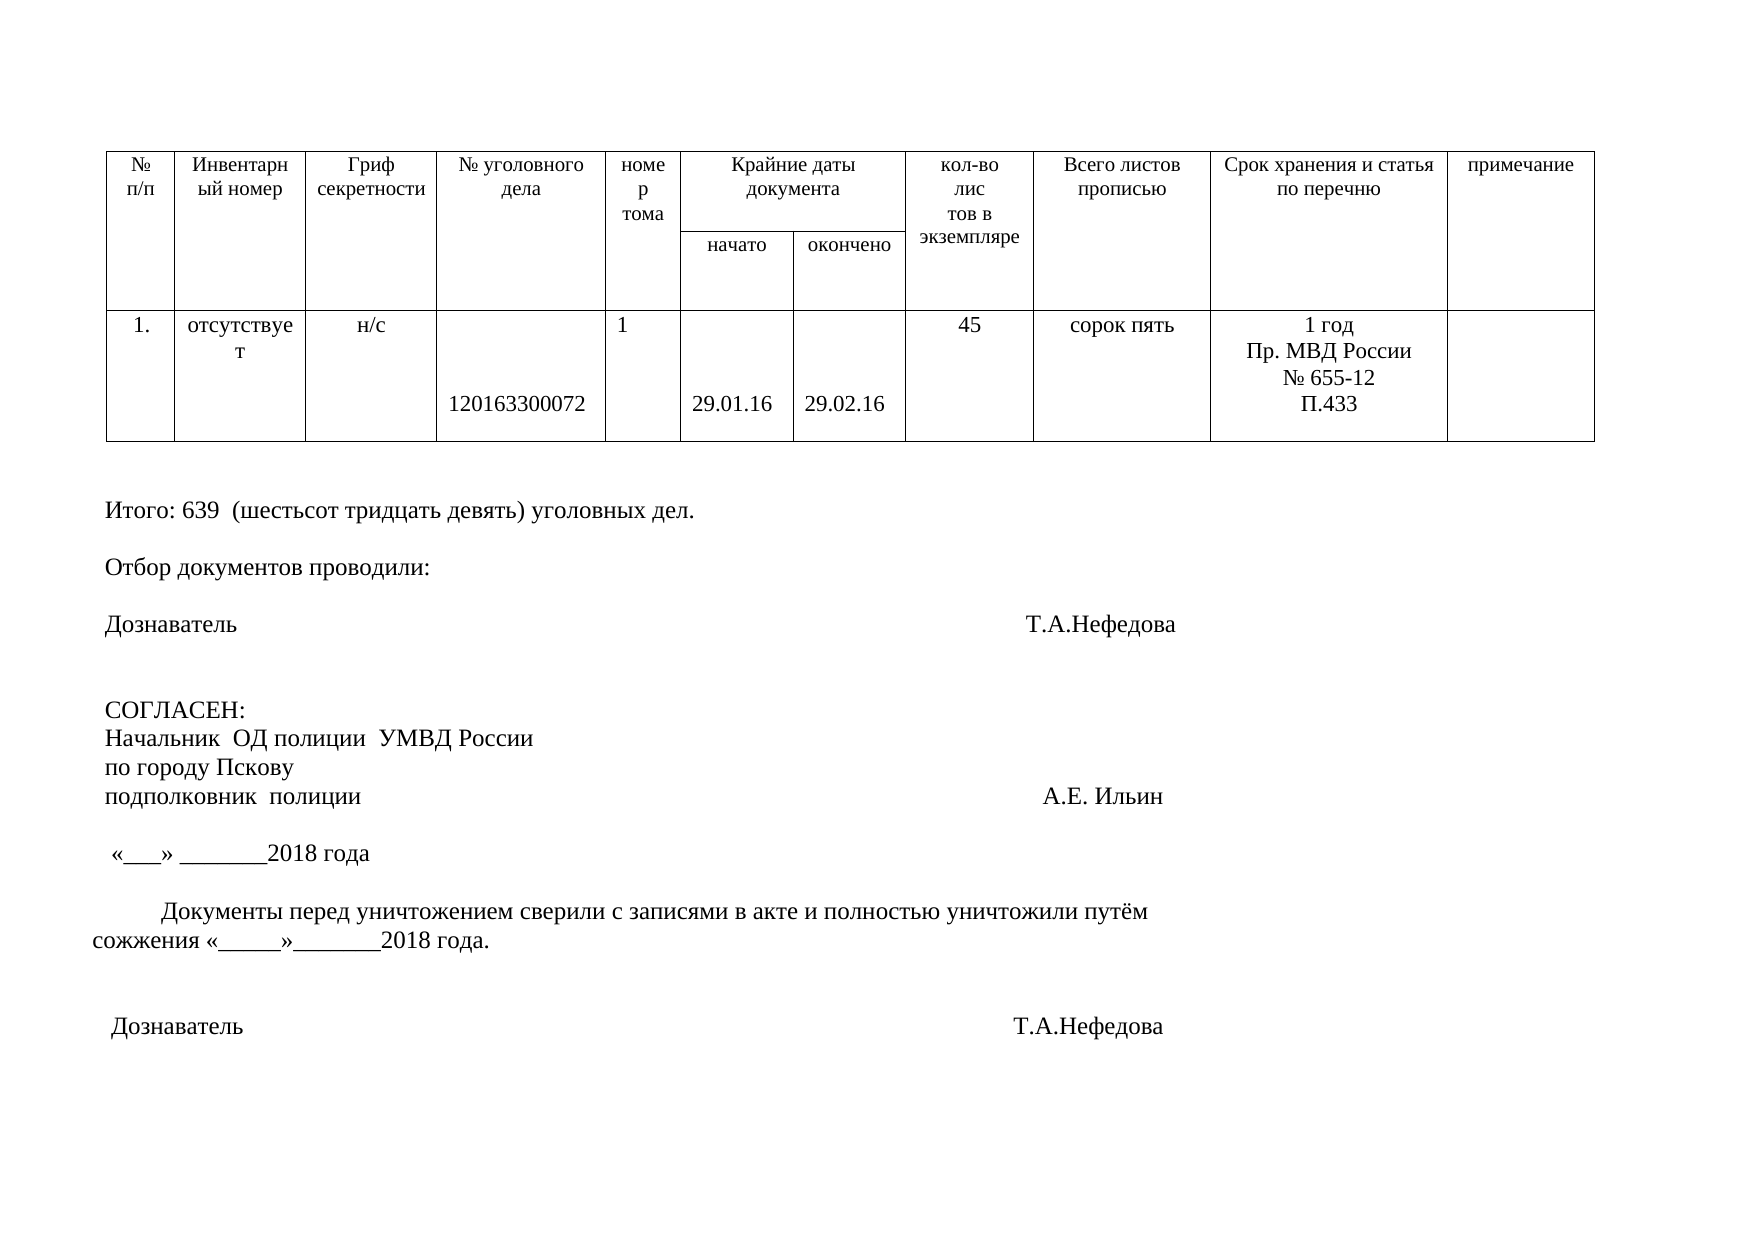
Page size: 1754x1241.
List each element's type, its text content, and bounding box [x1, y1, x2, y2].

table_cell 29.02.16 [794, 311, 905, 441]
table_header № п/п [107, 152, 174, 310]
table_header Инвентарный номер [175, 152, 305, 310]
text Документы перед уничтожением сверили с записями в акте и полностью уничтожили путём [29, 896, 1636, 925]
table_cell н/с [306, 311, 436, 441]
text Дознаватель Т.А.Нефедова [29, 1011, 1636, 1040]
table_header Всего листов прописью [1034, 152, 1210, 310]
table_header примечание [1448, 152, 1594, 310]
table_cell [1448, 311, 1594, 441]
table_cell 120163300072 [437, 311, 605, 441]
table_header Крайние даты документа [681, 152, 905, 231]
table_cell 1 [606, 311, 680, 441]
table_cell окончено [794, 232, 905, 310]
table_cell сорок пять [1034, 311, 1210, 441]
text Итого: 639 (шестьсот тридцать девять) уголовных дел. [29, 495, 1636, 524]
table_cell отсутствует [175, 311, 305, 441]
table_header Срок хранения и статья по перечню [1211, 152, 1447, 310]
table_header № уголовного дела [437, 152, 605, 310]
table_cell 45 [906, 311, 1033, 441]
text Начальник ОД полиции УМВД России [29, 723, 1636, 752]
text подполковник полиции А.Е. Ильин [29, 781, 1636, 810]
text сожжения «_____»_______2018 года. [29, 925, 1636, 953]
table_cell начато [681, 232, 793, 310]
text Отбор документов проводили: [29, 552, 1636, 581]
table_header номер тома [606, 152, 680, 310]
table_header Гриф секретности [306, 152, 436, 310]
table_cell 29.01.16 [681, 311, 793, 441]
text СОГЛАСЕН: [29, 695, 1636, 723]
text «___» _______2018 года [29, 838, 1636, 867]
table_cell [107, 311, 174, 441]
table_cell 1 год Пр. МВД России № 655-12 П.433 [1211, 311, 1447, 441]
table_header кол-во лис тов в экземпляре [906, 152, 1033, 310]
text по городу Пскову [29, 752, 1636, 781]
text Дознаватель Т.А.Нефедова [29, 609, 1636, 638]
